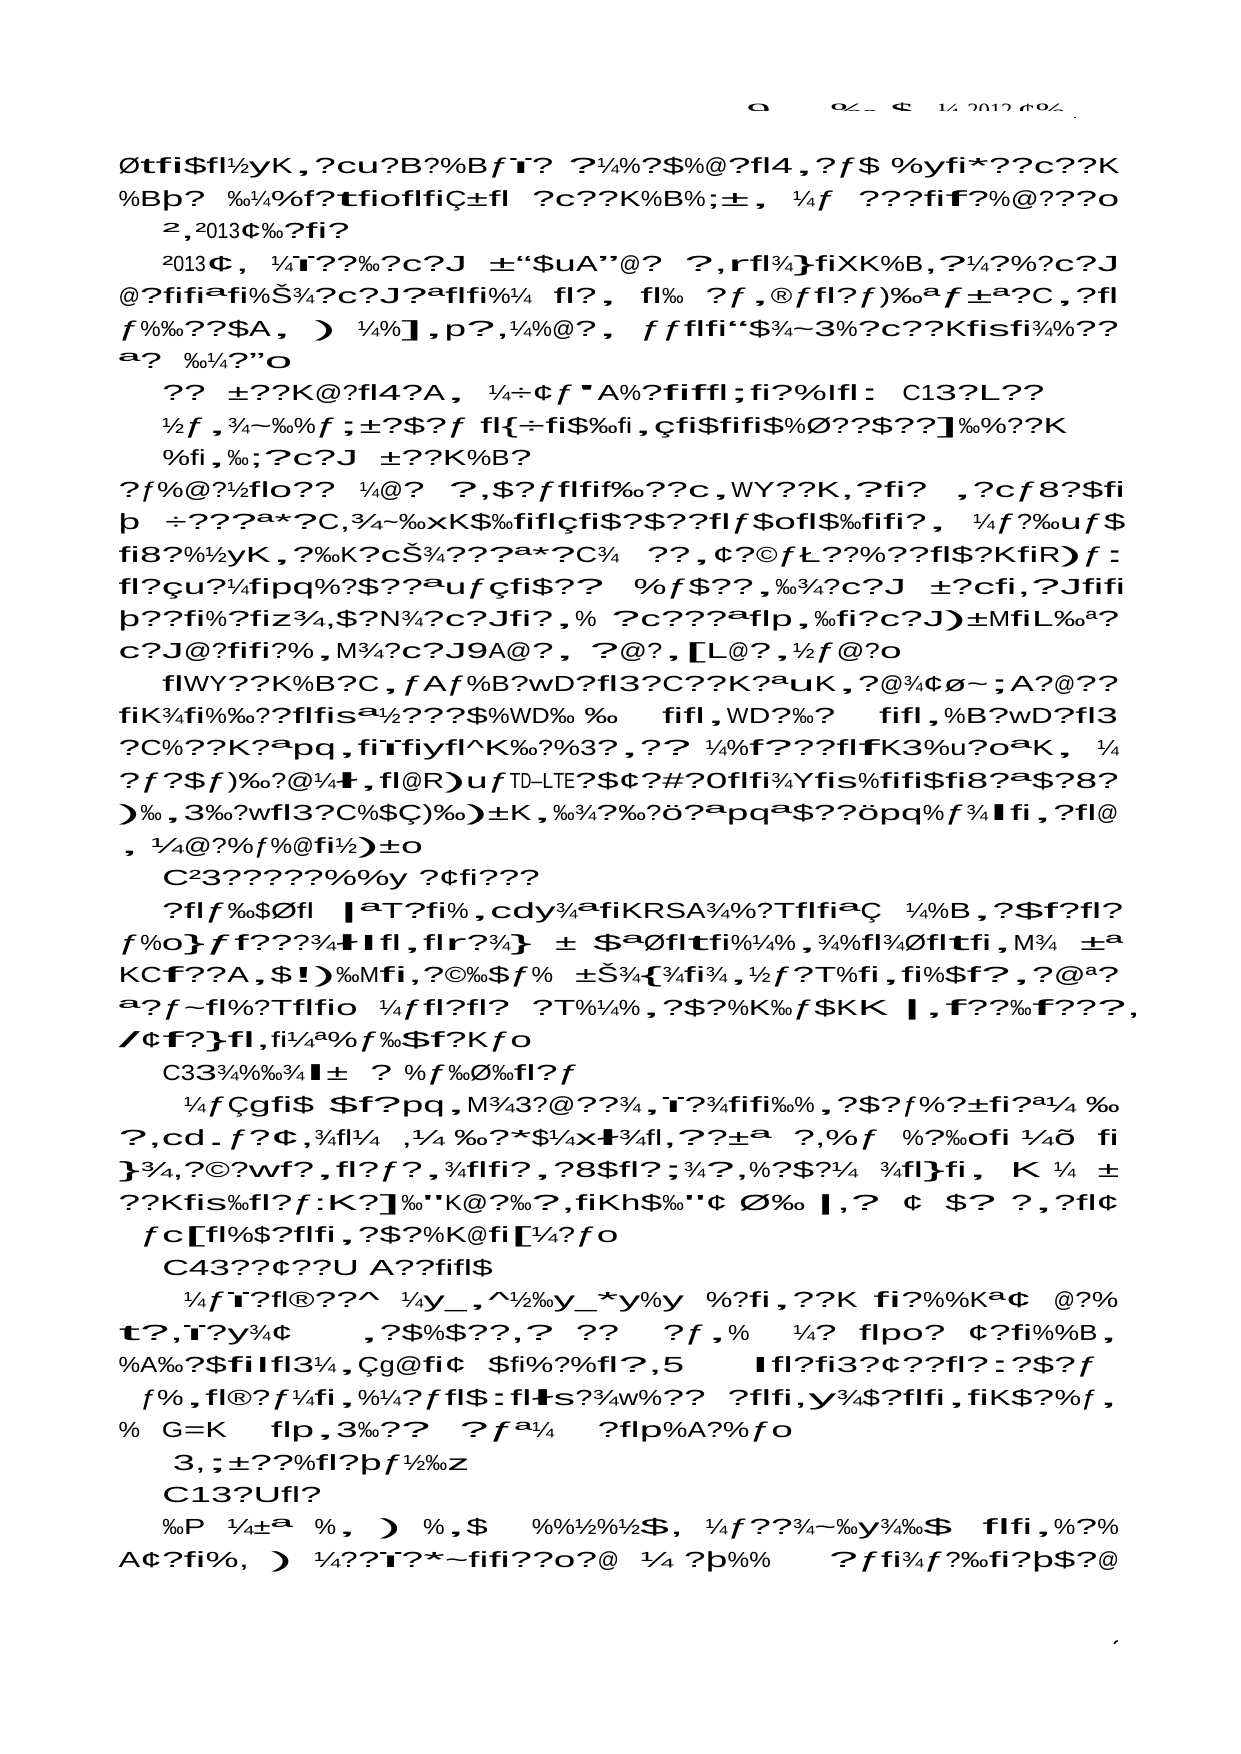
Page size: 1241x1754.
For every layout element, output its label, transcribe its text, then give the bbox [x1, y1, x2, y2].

text flWY??K%B?C,ƒAƒ%B?wD?fl3?C??K?ªuK,?@¾¢ø~;A?@?? fiK¾fi%‰??flfisª½???$%WD‰ ‰ fifl,WD?‰? fifl,%B?wD?fl3 [118, 671, 1124, 728]
text ?ƒ%@?½flo?? ¼@? ?,$?ƒflfif‰??c,WY??K,?fi? ,?cƒ8?$fi þ ÷???ª*?C,¾~‰xK$‰fiflçfi$?$??flƒ$ofl$‰fifi?, ¼ƒ?‰uƒ$ fi8?%½yK,?‰K?cŠ¾???ª*?C¾ ??,¢?©ƒŁ??%??fl$?KfiR)ƒ: fl?çu?¼fipq%?$??ªuƒçfi$?? %ƒ$??,‰¾?c?J ±?cfi,?Jfifi þ??fi%?fiz¾,$?N¾?c?Jfi?,% ?c???ªflp,‰fi?c?J)±MfiL‰ª? [118, 477, 1125, 631]
text ²013¢, ¼ï??‰?c?J ±“$uA”@? ?,rfl¾}fiXK%B,?¼?%?c?J [162, 251, 1126, 276]
text C²3?????%%y ?¢fi??? [162, 865, 1126, 891]
text ²,²013¢‰?fi? [162, 218, 1126, 243]
text ??Kfis‰fl?ƒ:K?]‰"K@?‰?,fiKh$‰"¢ Ø‰ |,? ¢ $? ?,?fl¢ [118, 1189, 1146, 1215]
text t?,ï?y¾¢ ,?$%$??,? ?? ?ƒ,% ¼? flpo? ¢?fi%%B, [118, 1319, 1146, 1345]
text C33¾%‰¾l± ? %ƒ‰Ø‰fl?ƒ [162, 1059, 1126, 1085]
text Øtfi$fl½yK,?cu?B?%Bƒï? ?¼%?$%@?fl4,?ƒ$ %yfi*??c??K [118, 153, 1146, 178]
text 3,;±??%fl?þƒ½‰z C13?Ufl? [162, 1449, 470, 1507]
text )‰,3‰?wfl3?C%$Ç)‰)±K,‰¾?‰?ö?ªpqª$??öpq%ƒ¾lfi,?fl@ [118, 800, 1146, 826]
text @?fifiªfi%Š¾?c?J?ªflfi%¼ fl?, fl‰ ?ƒ,®ƒfl?ƒ)‰ªƒ±ª?C,?fl ƒ%‰??$A, ) ¼%],p?,¼%@?, ƒƒflfi“$¾~3%?c??Kfisfi¾%?? [118, 283, 1124, 341]
text ?? ±??K@?fl4?A, ¼÷¢ƒ'A%?fiffl;fi?%Ifl: C13?L??½ƒ,¾~‰%ƒ;±?$?ƒ fl{÷fi$‰fi,çfi$fifi$%Ø??$??]‰%??K%fi,‰;?c?J ±??K%B? [162, 380, 1124, 470]
text ƒ%,fl®?ƒ¼fi,%¼?ƒfl$:flłs?¾w%?? ?flfi,y¾$?flfi,fiK$?%ƒ, [118, 1384, 1146, 1410]
text ‰P ¼±ª %, ) %,$ %%½%½$, ¼ƒ??¾~‰y¾‰$ flfi,%?% [162, 1514, 1126, 1539]
text %Bþ? ‰¼%f?tfioflfiÇ±fl ?c??K%B%;±, ¼ƒ ???fif?%@???o [118, 186, 1146, 211]
text ¼ƒï?fl®??^ ¼y_,^½‰y_*y%y %?fi,??K fi?%%Kª¢ @?% [162, 1287, 1126, 1312]
text %A‰?$fiIfl3¼,Çg@fi¢ $fi%?%fl?,5 Ifl?fi3?¢??fl?:?$?ƒ [118, 1352, 1146, 1377]
text ª?ƒ~fl%?Tflfio ¼ƒfl?fl? ?T%¼%,?$?%K‰ƒ$KK |,f??‰f???, [118, 994, 1146, 1020]
text A¢?fi%, ) ¼??ï?*~fifi??o?@ ¼ ?þ%% ?ƒfi¾ƒ?‰fi?þ$?@ [118, 1547, 1146, 1572]
text ?flƒ‰$Øfl |ªT?fi%,cdy¾ªfiKRSA¾%?TflfiªÇ ¼%B,?$f?fl? ƒ%o}ƒf???¾łIfl,flr?¾} ± $ªØfltfi%¼%,¾%fl¾Øfltfi,M¾ ±ª KCf??A,$!)‰Mfi,?©‰$ƒ% ±Š¾{¾fi¾,½ƒ?T%fi,fi%$f?,?@ª? [118, 898, 1123, 987]
text c?J@?fifi?%,M¾?c?J9A@?, ?@?,[L@?,½ƒ@?o [118, 638, 1146, 663]
text ª? ‰¼?”o [118, 348, 1146, 373]
text ¼ƒÇgfi$ $f?pq,M¾3?@??¾,ï?¾fifi‰%,?$?ƒ%?±fi?ª¼ ‰ [162, 1092, 1126, 1117]
text ?C%??K?ªpq,fiïfiyfl^K‰?%3?,?? ¼%f???flfK3%u?oªK, ¼ [118, 735, 1146, 761]
text % G=K flp,3‰?? ?ƒª¼ ?flp%A?%ƒo [118, 1417, 1146, 1442]
text /¢f?}fl,fi¼ª%ƒ‰$f?Kƒo [118, 1027, 1146, 1052]
text }¾,?©?wf?,fl?ƒ?,¾flfi?,?8$fl?;¾?,%?$?¼ ¾fl}fi, K ¼ ± [118, 1157, 1146, 1182]
text ?,cd.ƒ?¢,¾fl¼ ,¼ ‰?*$¼xł¾fl,??±ª ?,%ƒ %?‰ofi ¼õ fi [118, 1124, 1146, 1150]
text C43??¢??U A??fifl$ [162, 1254, 1126, 1280]
text , ¼@?%ƒ%@fi½)±o [118, 833, 1146, 858]
text ?ƒ?$ƒ)‰?@¼ł,fl@R)uƒTD–LTE?$¢?#?0flfi¾Yfis%fifi$fi8?ª$?8? [118, 768, 1146, 793]
text ƒc[fl%$?flfi,?$?%K@fi[¼?ƒo [118, 1222, 1146, 1247]
